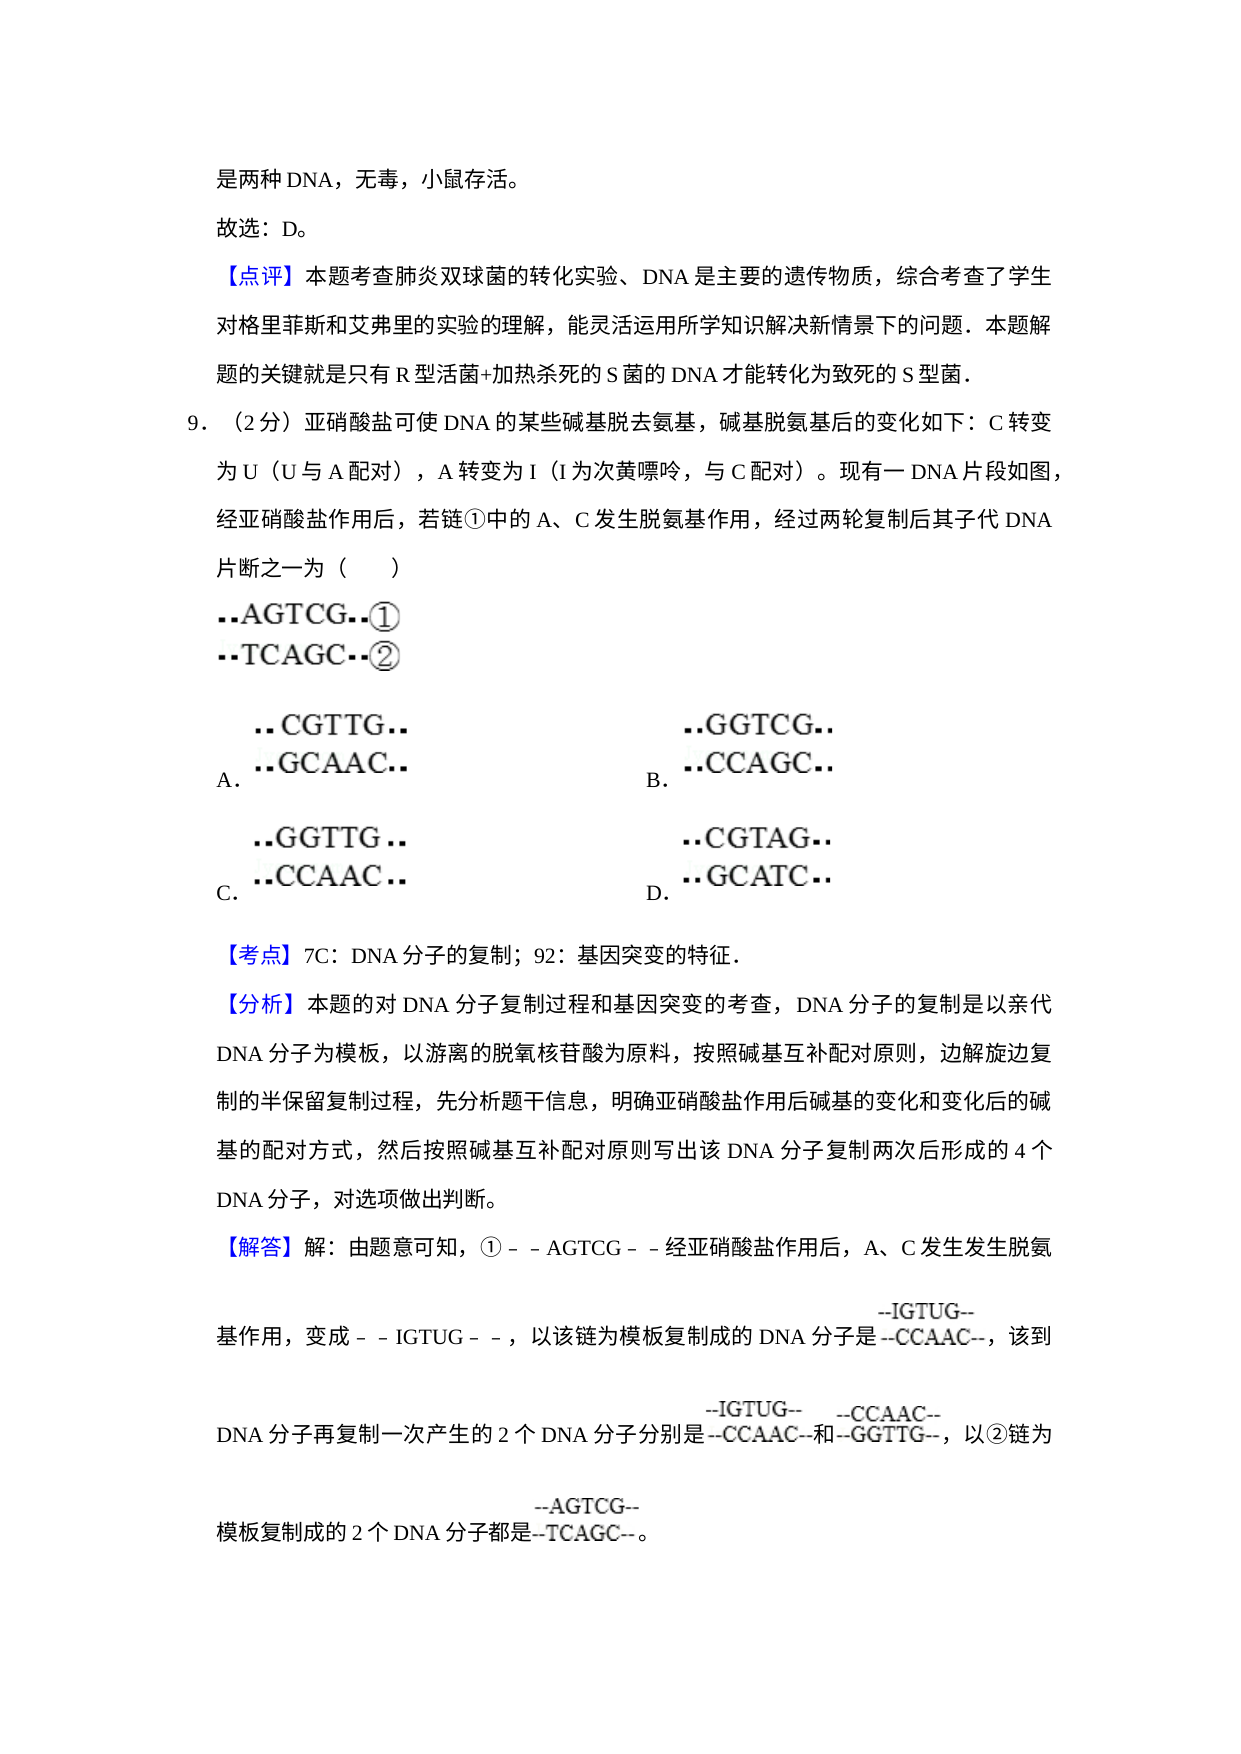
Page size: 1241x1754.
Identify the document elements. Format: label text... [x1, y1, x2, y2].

text 9．（2分）亚硝酸盐可使DNA的某些碱基脱去氨基，碱基脱氨基后的变化如下：C转变为U（U与A配对），A转变为I（I为次黄嘌呤，与C配对）。现有一DNA片段如图，经亚硝酸盐作用后，若链①中的A、C发生脱氨基作用，经过两轮复制后其子代DNA片断之一为（ ） [187, 404, 1053, 583]
text C． D． [187, 825, 1053, 922]
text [216, 162, 1053, 194]
picture [216, 599, 401, 671]
picture [878, 1303, 986, 1345]
picture [682, 711, 833, 773]
picture [705, 1401, 814, 1442]
text 【解答】解：由题意可知，①﹣﹣AGTCG﹣﹣经亚硝酸盐作用后，A、C发生发生脱氨基作用，变成﹣﹣IGTUG﹣﹣，以该链为模板复制成的DNA分子是，该到DNA分子再复制一次产生的2个DNA分子分别是和，以②链为模板复制成的2个DNA分子都是。 [216, 1230, 1053, 1555]
picture [532, 1498, 639, 1541]
picture [253, 713, 407, 773]
text 【点评】本题考查肺炎双球菌的转化实验、DNA是主要的遗传物质，综合考查了学生对格里菲斯和艾弗里的实验的理解，能灵活运用所学知识解决新情景下的问题．本题解题的关键就是只有R型活菌+加热杀死的S菌的DNA才能转化为致死的S型菌． [216, 259, 1053, 389]
picture [683, 826, 831, 886]
text 【分析】本题的对DNA分子复制过程和基因突变的考查，DNA分子的复制是以亲代DNA分子为模板，以游离的脱氧核苷酸为原料，按照碱基互补配对原则，边解旋边复制的半保留复制过程，先分析题干信息，明确亚硝酸盐作用后碱基的变化和变化后的碱基的配对方式，然后按照碱基互补配对原则写出该DNA分子复制两次后形成的4个DNA分子，对选项做出判断。 [216, 986, 1053, 1214]
text 故选：D。 [216, 210, 1053, 243]
picture [836, 1406, 941, 1442]
picture [252, 824, 406, 886]
text A． B． [187, 711, 1053, 809]
text 【考点】7C：DNA分子的复制；92：基因突变的特征．菁优网版权所有 [216, 938, 1053, 971]
